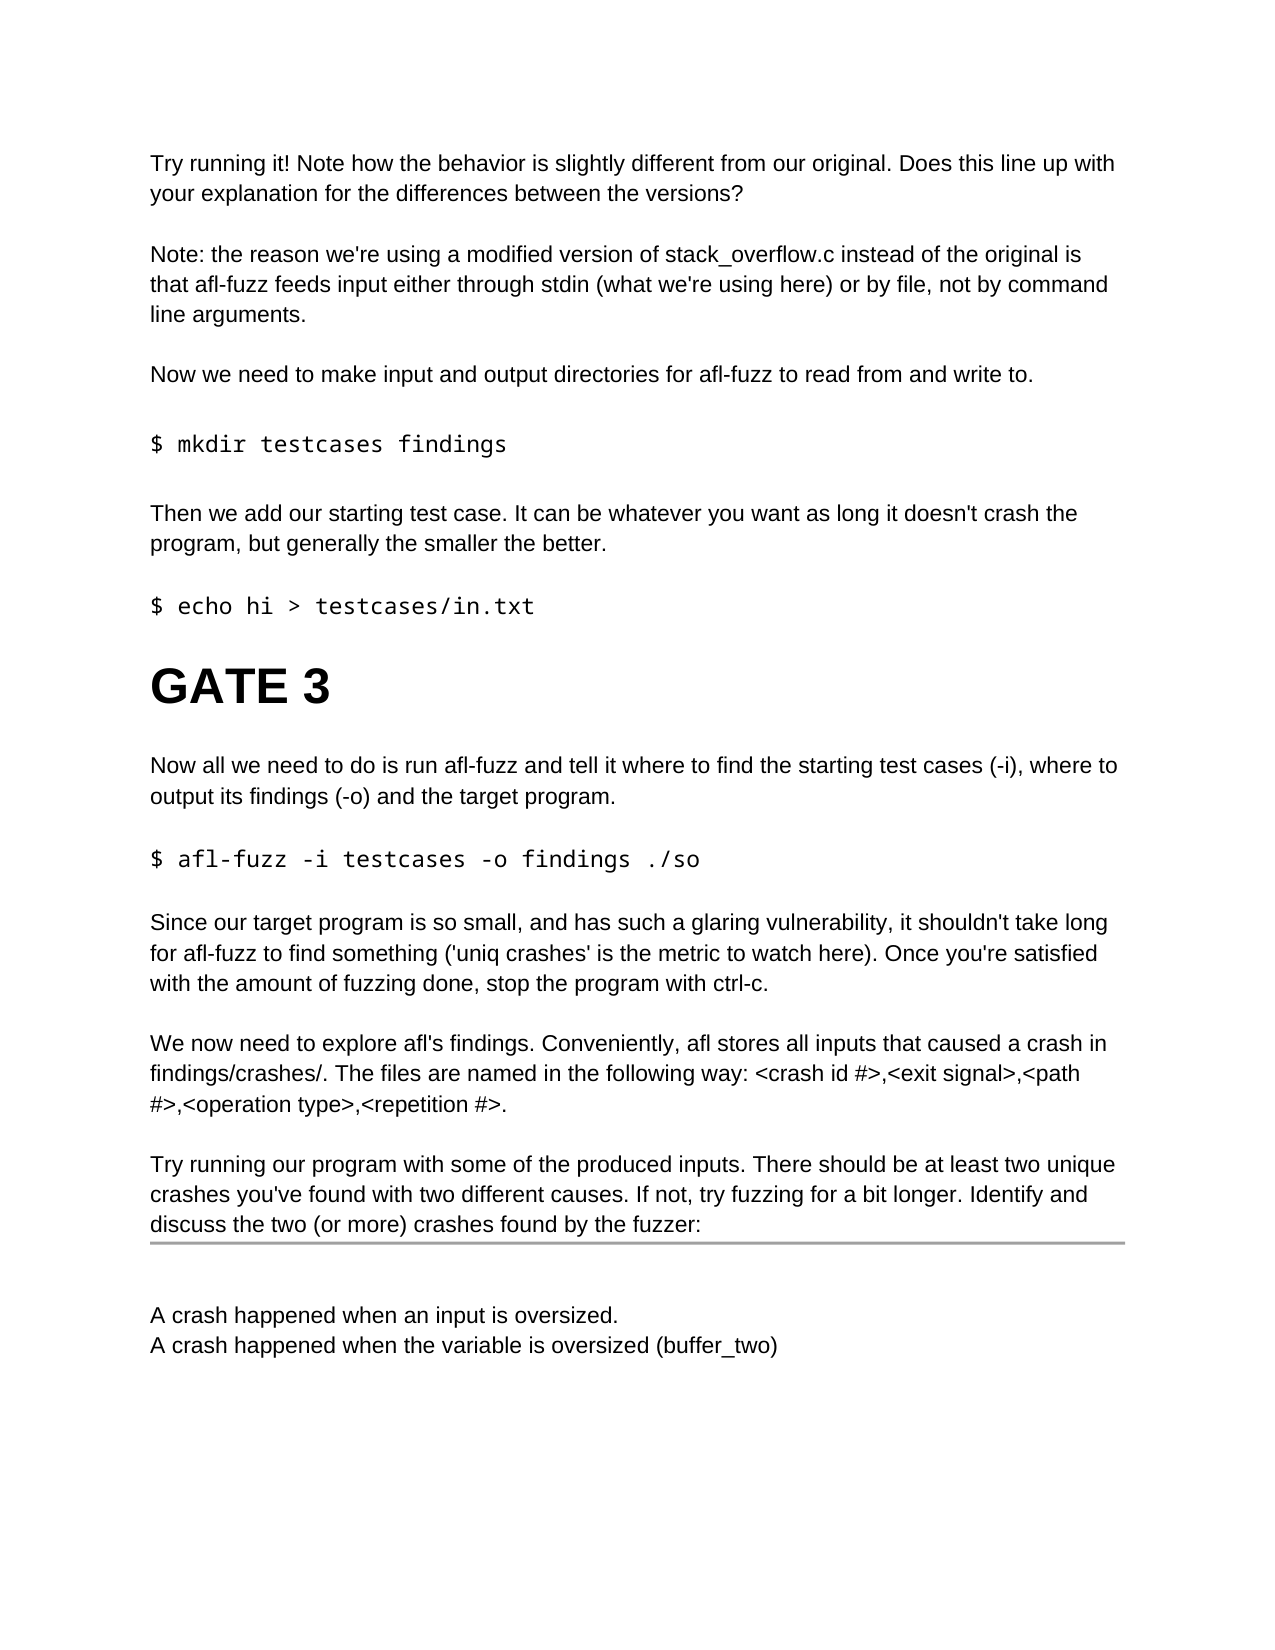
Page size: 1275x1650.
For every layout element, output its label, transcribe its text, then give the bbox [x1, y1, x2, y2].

text GATE 3 [150, 656, 1125, 714]
text Then we add our starting test case. It can be whatever you want as long it doesn't crash the program, but generally the smaller the better. [150, 499, 1125, 556]
text Try running it! Note how the behavior is slightly different from our original. Does this line up with your explanation for the differences between the versions? [150, 150, 1125, 207]
text Try running our program with some of the produced inputs. There should be at least two unique crashes you've found with two different causes. If not, try fuzzing for a bit longer. Identify and discuss the two (or more) crashes found by the fuzzer: [150, 1151, 1125, 1238]
text Now all we need to do is run afl-fuzz and tell it where to find the starting test cases (-i), where to output its findings (-o) and the target program. [150, 752, 1125, 809]
text Since our target program is so small, and has such a glaring vulnerability, it shouldn't take long for afl-fuzz to find something ('uniq crashes' is the metric to watch here). Once you're satisfied with the amount of fuzzing done, stop the program with ctrl-c. [150, 909, 1125, 996]
text We now need to explore afl's findings. Conveniently, afl stores all inputs that caused a crash in findings/crashes/. The files are named in the following way: <crash id #>,<exit signal>,<path #>,<operation type>,<repetition #>. [150, 1030, 1125, 1117]
text A crash happened when the variable is oversized (buffer_two) [150, 1332, 1125, 1358]
text Now we need to make input and output directories for afl-fuzz to read from and write to. [150, 361, 1125, 388]
text Note: the reason we're using a modified version of stack_overflow.c instead of the original is that afl-fuzz feeds input either through stdin (what we're using here) or by file, not by command line arguments. [150, 241, 1125, 327]
text $ mkdir testcases findings [150, 428, 1125, 459]
text $ afl-fuzz -i testcases -o findings ./so [150, 843, 1125, 874]
text A crash happened when an input is oversized. [150, 1302, 1125, 1328]
text $ echo hi > testcases/in.txt [150, 590, 1125, 621]
